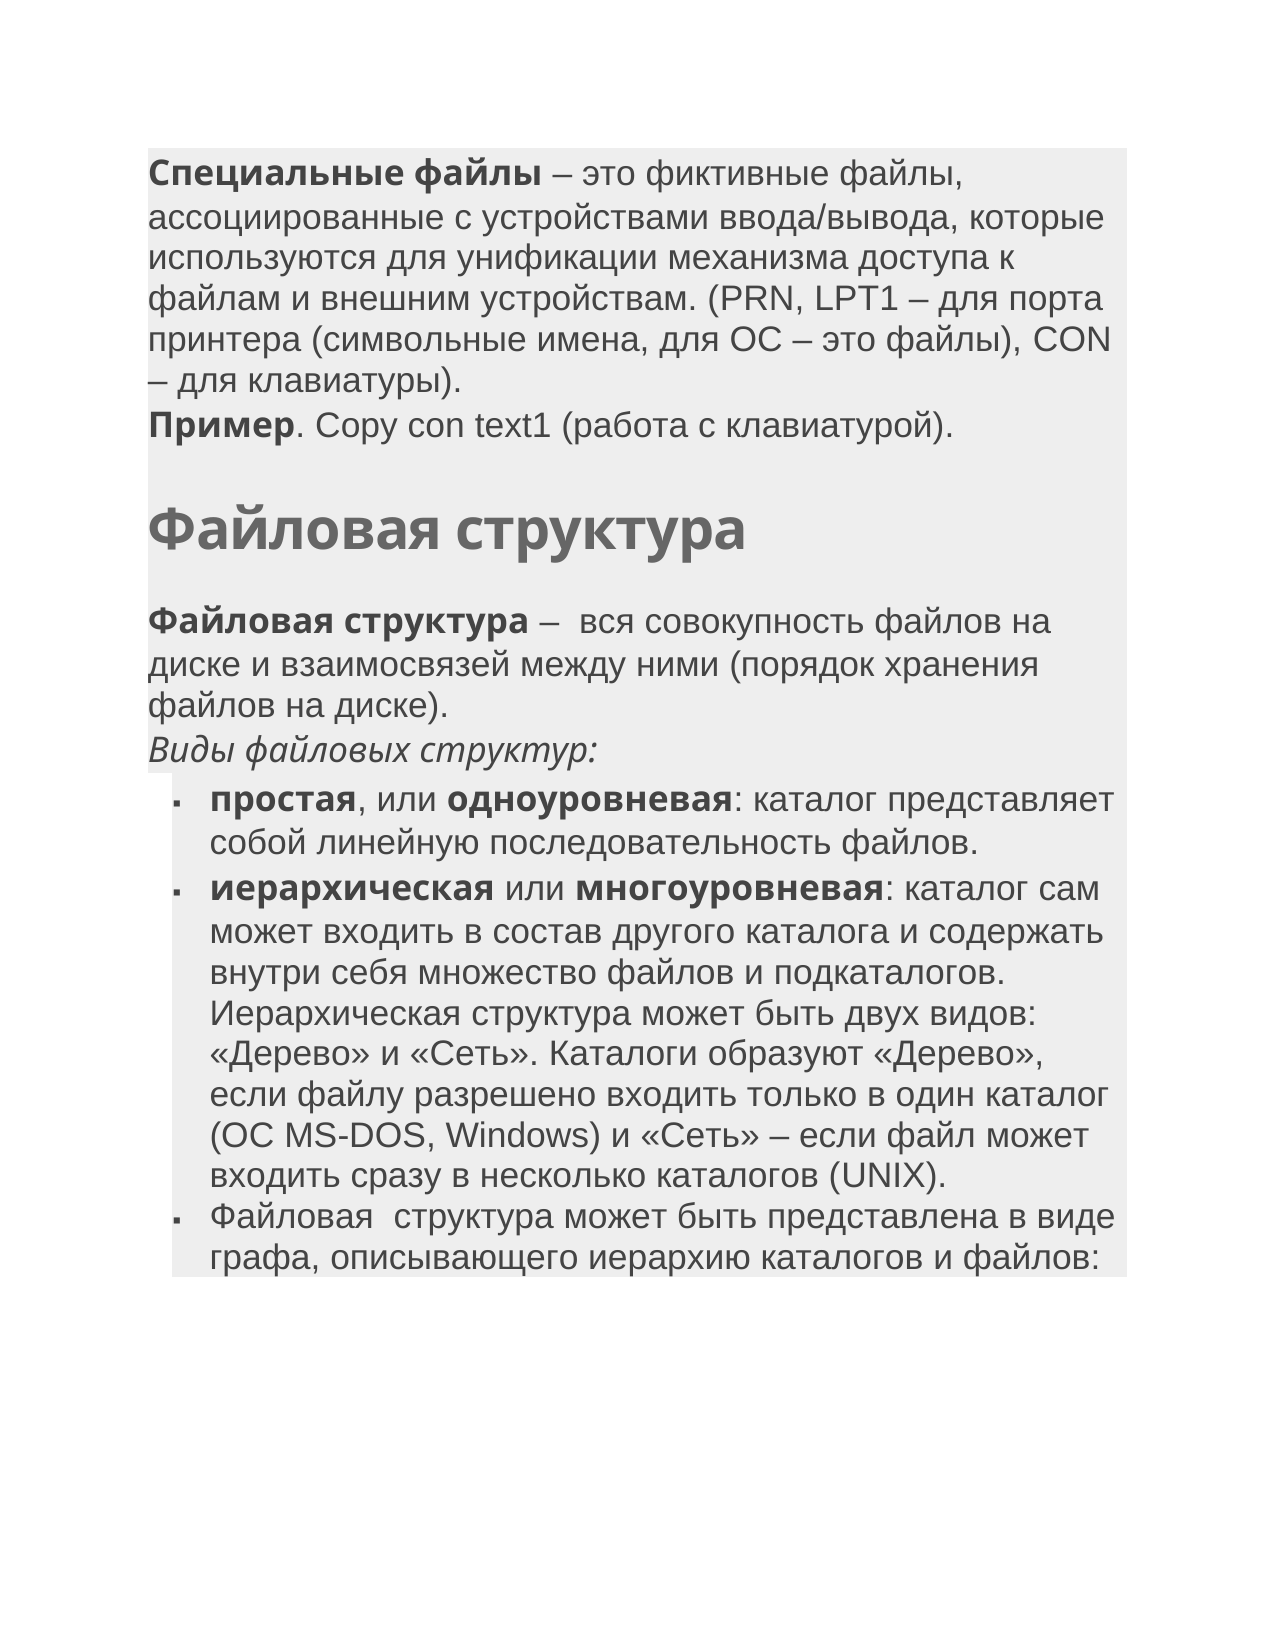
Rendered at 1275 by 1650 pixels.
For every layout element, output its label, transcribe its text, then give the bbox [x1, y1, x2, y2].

list иерархическая или многоуровневая: каталог сам может входить в состав другого каталога и содержать внутри себя множество файлов и подкаталогов. Иерархическая структура может быть двух видов: «Дерево» и «Сеть». Каталоги образуют «Дерево», если файлу разрешено входить только в один каталог (ОС MS-DOS, Windows) и «Сеть» – если файл может входить сразу в несколько каталогов (UNIX). [172, 862, 1127, 1195]
text Файловая структура [148, 488, 1127, 566]
text Файловая структура – вся совокупность файлов на диске и взаимосвязей между ними (порядок хранения файлов на диске). [148, 595, 1127, 725]
text Пример. Copy con text1 (работа с клавиатурой). [148, 399, 1127, 448]
text Специальные файлы – это фиктивные файлы, ассоциированные с устройствами ввода/вывода, которые используются для унификации механизма доступа к файлам и внешним устройствам. (PRN, LPT1 – для порта принтера (символьные имена, для ОС – это файлы), CON – для клавиатуры). [148, 148, 1127, 399]
list Файловая структура может быть представлена в виде графа, описывающего иерархию каталогов и файлов: [172, 1195, 1127, 1277]
list простая, или одноуровневая: каталог представляет собой линейную последовательность файлов. [172, 773, 1127, 862]
text Виды файловых структур: [148, 725, 1127, 773]
